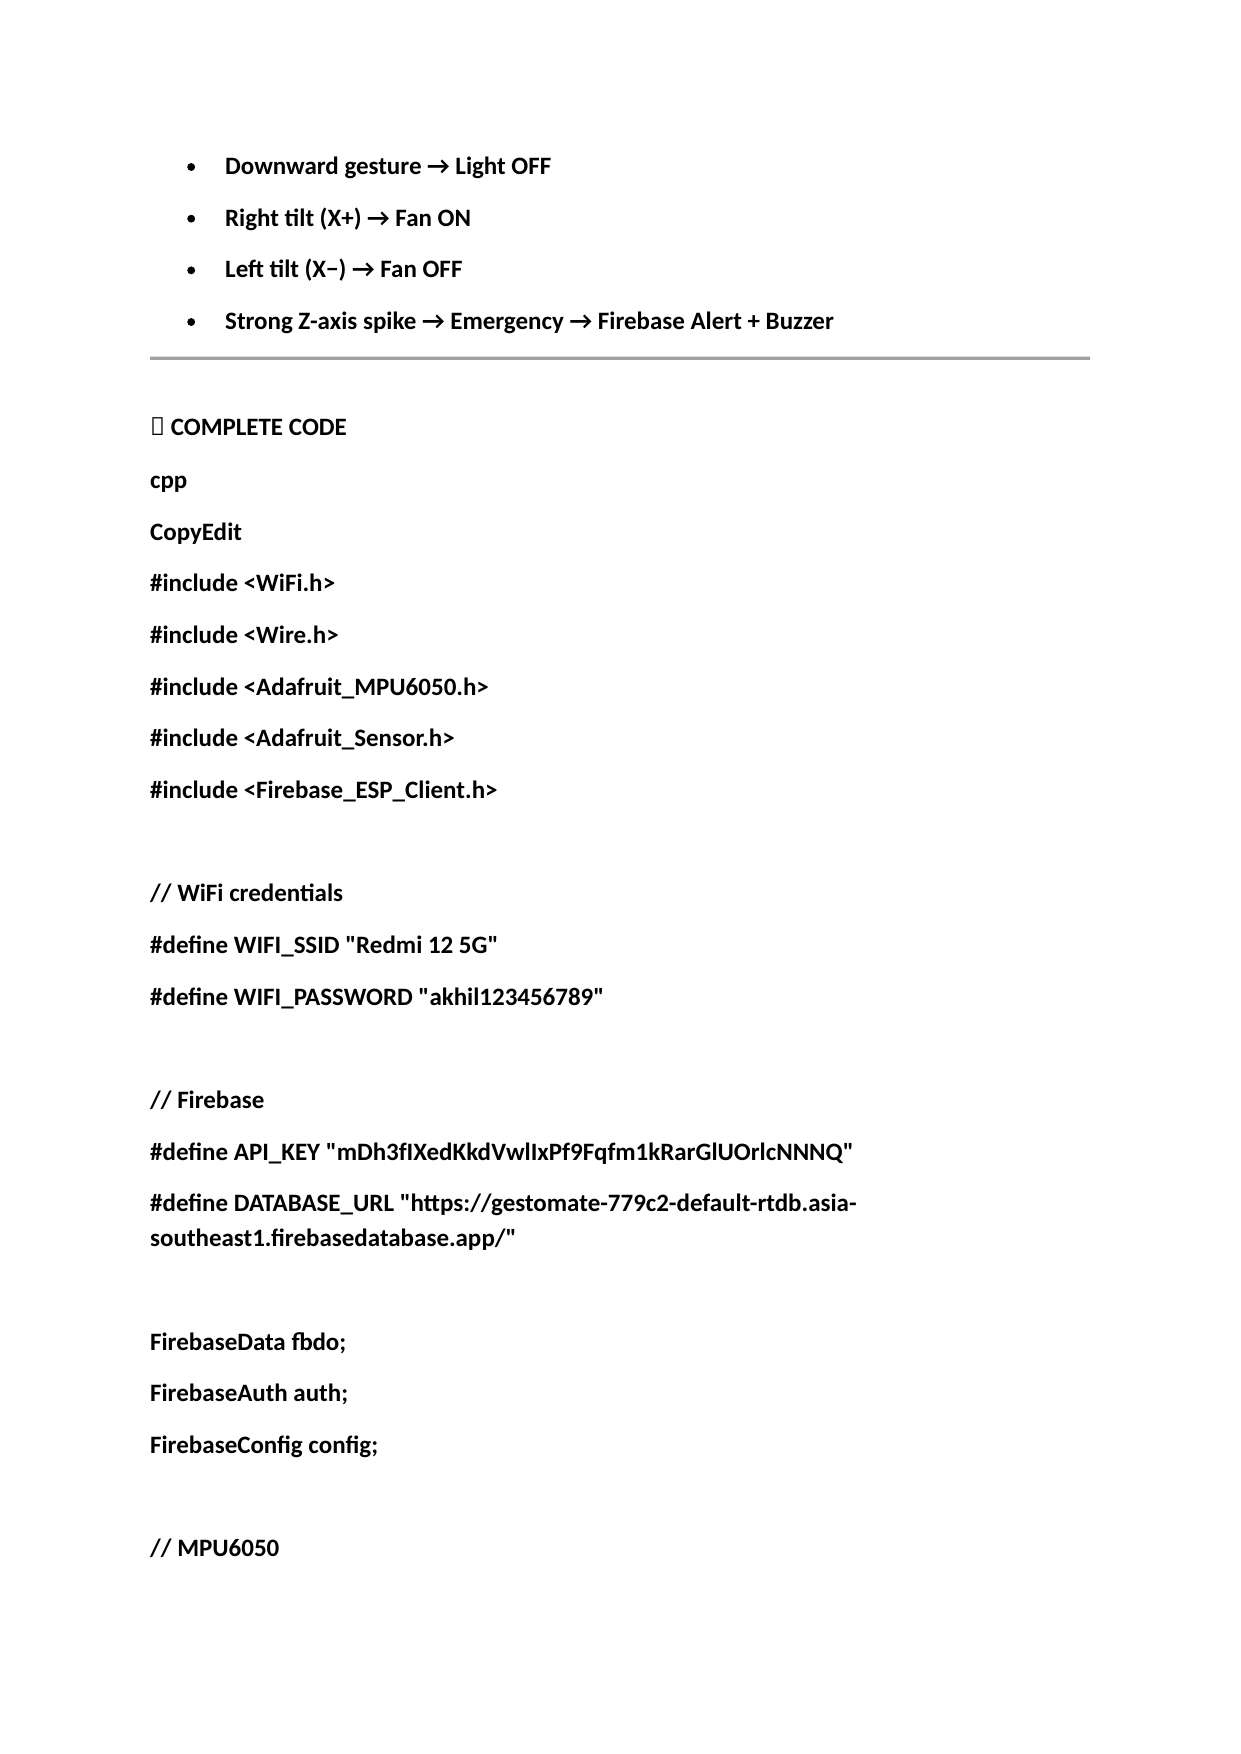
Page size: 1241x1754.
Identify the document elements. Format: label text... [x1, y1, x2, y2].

text // Firebase [150, 1084, 1090, 1115]
text // MPU6050 [150, 1532, 1090, 1563]
text #include <Firebase_ESP_Client.h> [150, 774, 1090, 805]
text #define WIFI_PASSWORD "akhil123456789" [150, 981, 1090, 1011]
list Right tilt (X+) → Fan ON [187, 202, 1090, 232]
text FirebaseData fbdo; [150, 1326, 1090, 1356]
text ✅ COMPLETE CODE [150, 408, 1090, 442]
text #define API_KEY "mDh3fIXedKkdVwlIxPf9Fqfm1kRarGlUOrlcNNNQ" [150, 1136, 1090, 1166]
list Downward gesture → Light OFF [187, 150, 1090, 181]
list Left tilt (X−) → Fan OFF [187, 253, 1090, 284]
text CopyEdit [150, 516, 1090, 546]
text #include <WiFi.h> [150, 567, 1090, 598]
text // WiFi credentials [150, 877, 1090, 908]
list Strong Z-axis spike → Emergency → Firebase Alert + Buzzer [187, 305, 1090, 336]
text FirebaseAuth auth; [150, 1377, 1090, 1408]
text cpp [150, 464, 1090, 495]
text #define DATABASE_URL "https://gestomate-779c2-default-rtdb.asia-southeast1.firebasedatabase.app/" [150, 1187, 1090, 1253]
text #include <Adafruit_Sensor.h> [150, 722, 1090, 753]
text #include <Wire.h> [150, 619, 1090, 650]
text #include <Adafruit_MPU6050.h> [150, 671, 1090, 701]
text #define WIFI_SSID "Redmi 12 5G" [150, 929, 1090, 960]
text FirebaseConfig config; [150, 1429, 1090, 1460]
